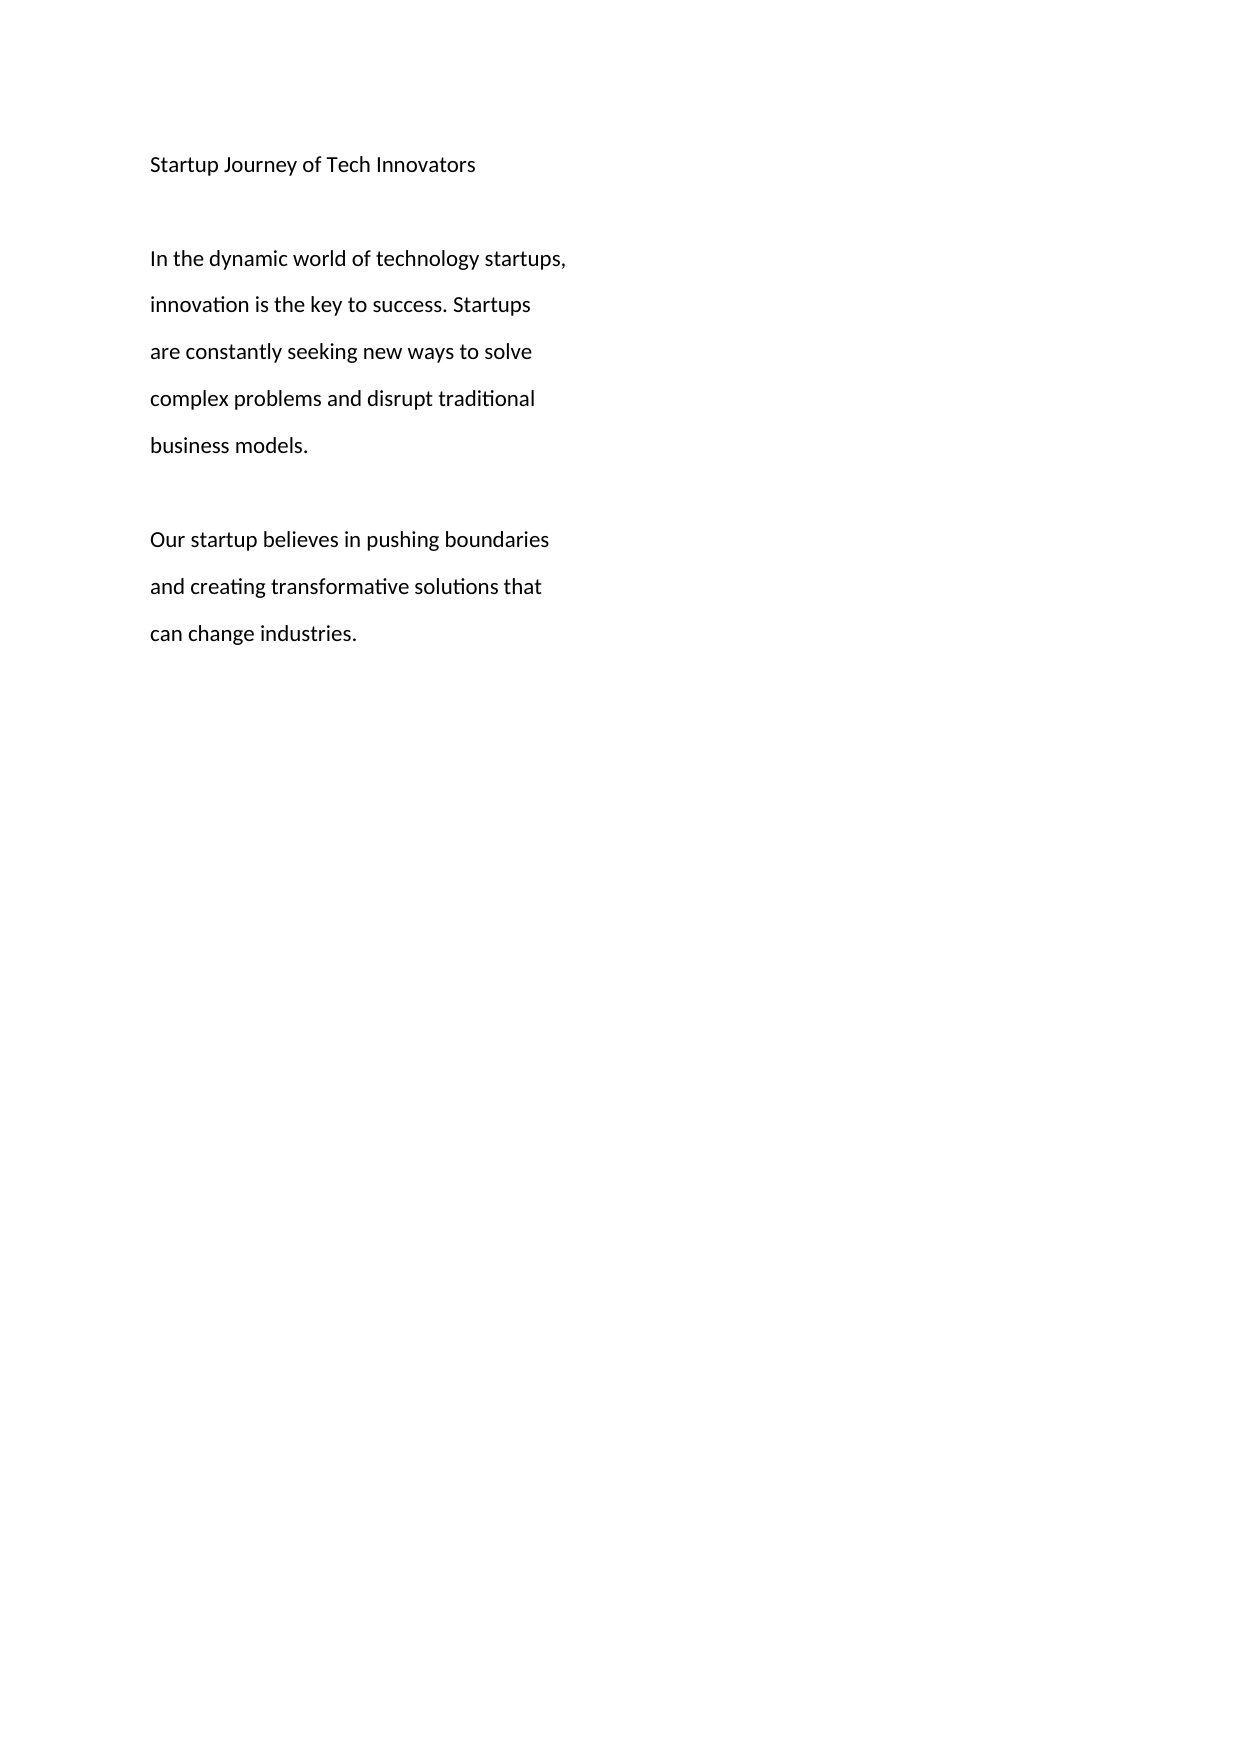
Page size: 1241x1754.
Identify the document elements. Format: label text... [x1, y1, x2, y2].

text are constantly seeking new ways to solve [150, 337, 1090, 366]
text and creating transformative solutions that [150, 572, 1090, 600]
text Our startup believes in pushing boundaries [150, 525, 1090, 553]
text complex problems and disrupt traditional [150, 384, 1090, 412]
text can change industries. [150, 619, 1090, 647]
text innovation is the key to success. Startups [150, 291, 1090, 319]
text Startup Journey of Tech Innovators [150, 150, 1090, 178]
text business models. [150, 431, 1090, 459]
text In the dynamic world of technology startups, [150, 244, 1090, 272]
